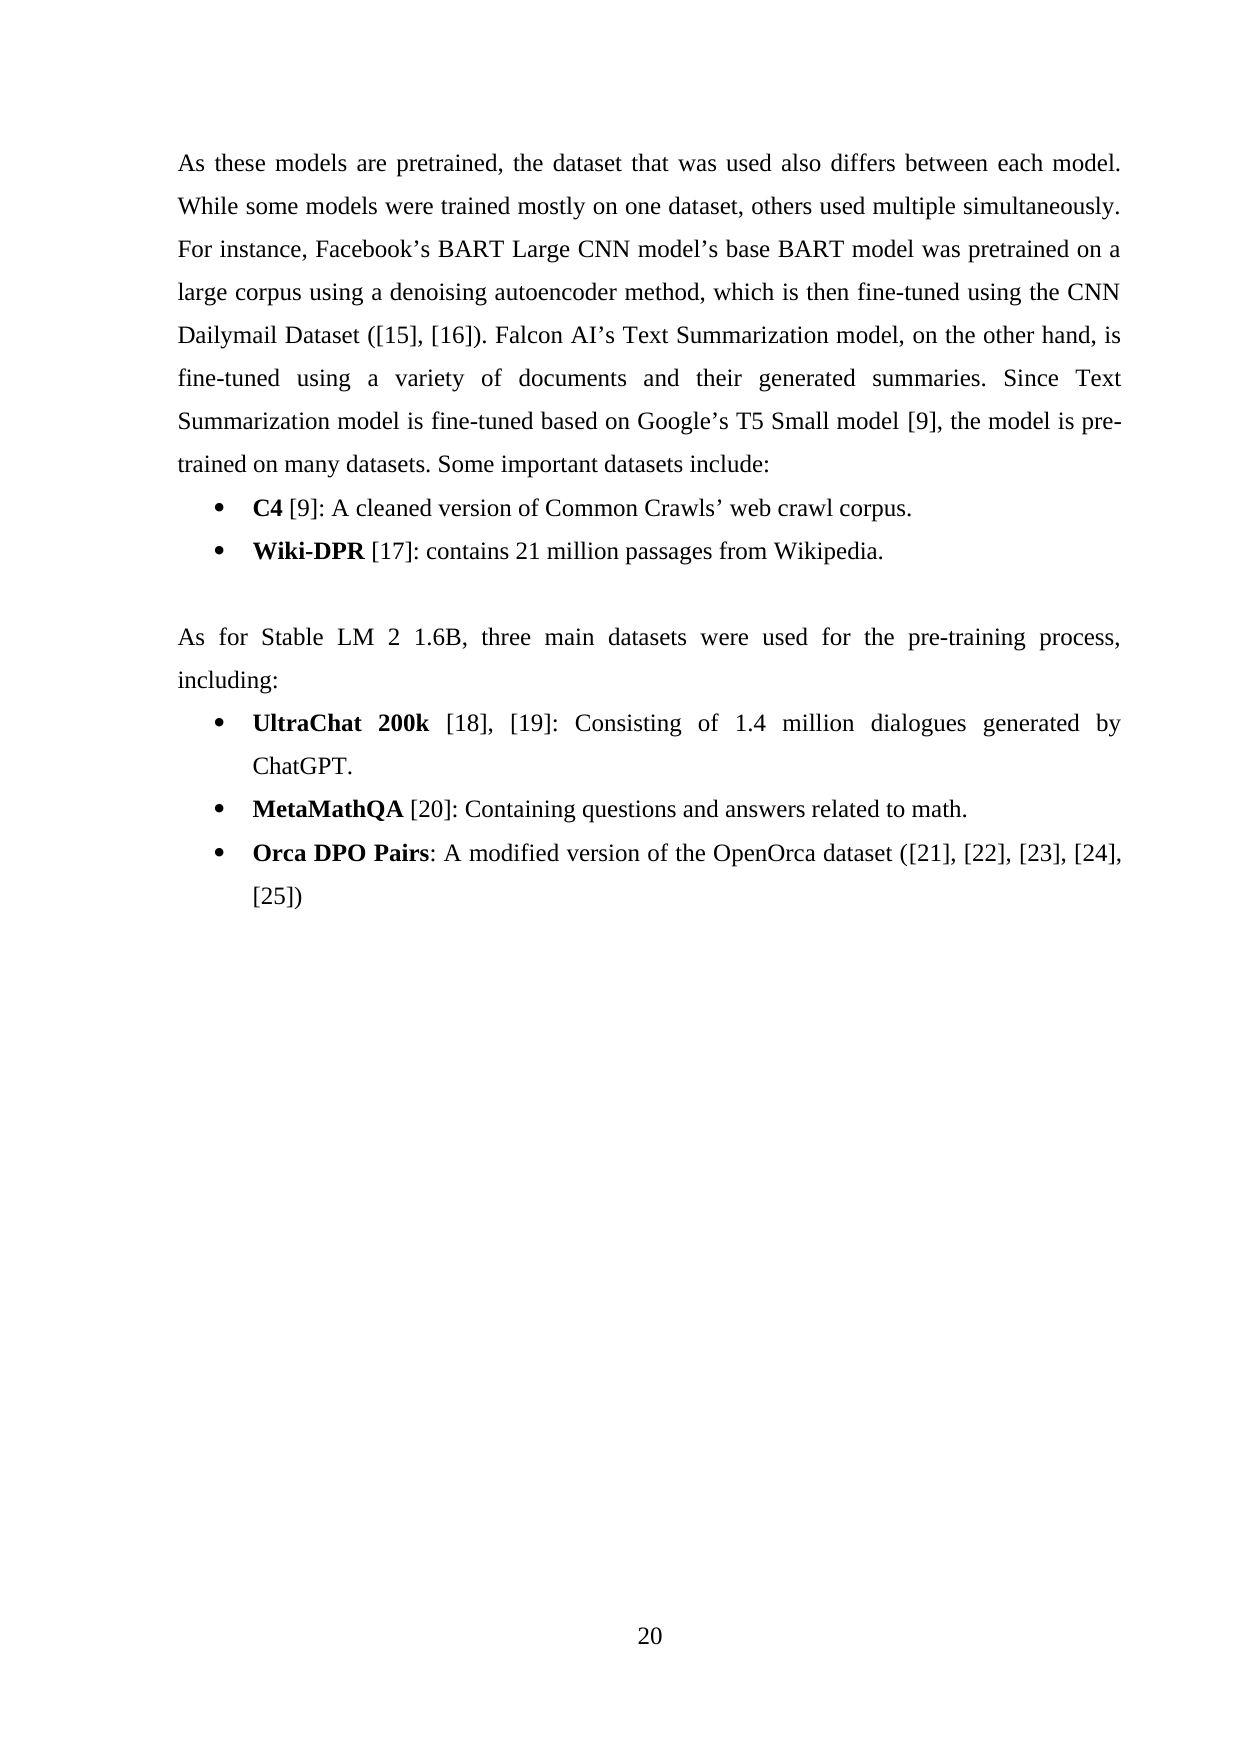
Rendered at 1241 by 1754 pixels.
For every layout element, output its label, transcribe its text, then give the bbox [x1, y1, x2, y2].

list MetaMathQA [20]: Containing questions and answers related to math. [215, 794, 1122, 823]
list Wiki-DPR [17]: contains 21 million passages from Wikipedia. [215, 536, 1122, 564]
text As for Stable LM 2 1.6B, three main datasets were used for the pre-training process, including: [177, 622, 1122, 694]
text As these models are pretrained, the dataset that was used also differs between each model. While some models were trained mostly on one dataset, others used multiple simultaneously. For instance, Facebook’s BART Large CNN model’s base BART model was pretrained on a large corpus using a denoising autoencoder method, which is then fine-tuned using the CNN Dailymail Dataset ([15], [16]). Falcon AI’s Text Summarization model, on the other hand, is fine-tuned using a variety of documents and their generated summaries. Since Text Summarization model is fine-tuned based on Google’s T5 Small model [9], the model is pre-trained on many datasets. Some important datasets include: [177, 148, 1122, 478]
list C4 [9]: A cleaned version of Common Crawls’ web crawl corpus. [215, 493, 1122, 521]
list Orca DPO Pairs: A modified version of the OpenOrca dataset ([21], [22], [23], [24], [25]) [215, 838, 1122, 909]
list UltraChat 200k [18], [19]: Consisting of 1.4 million dialogues generated by ChatGPT. [215, 708, 1122, 780]
